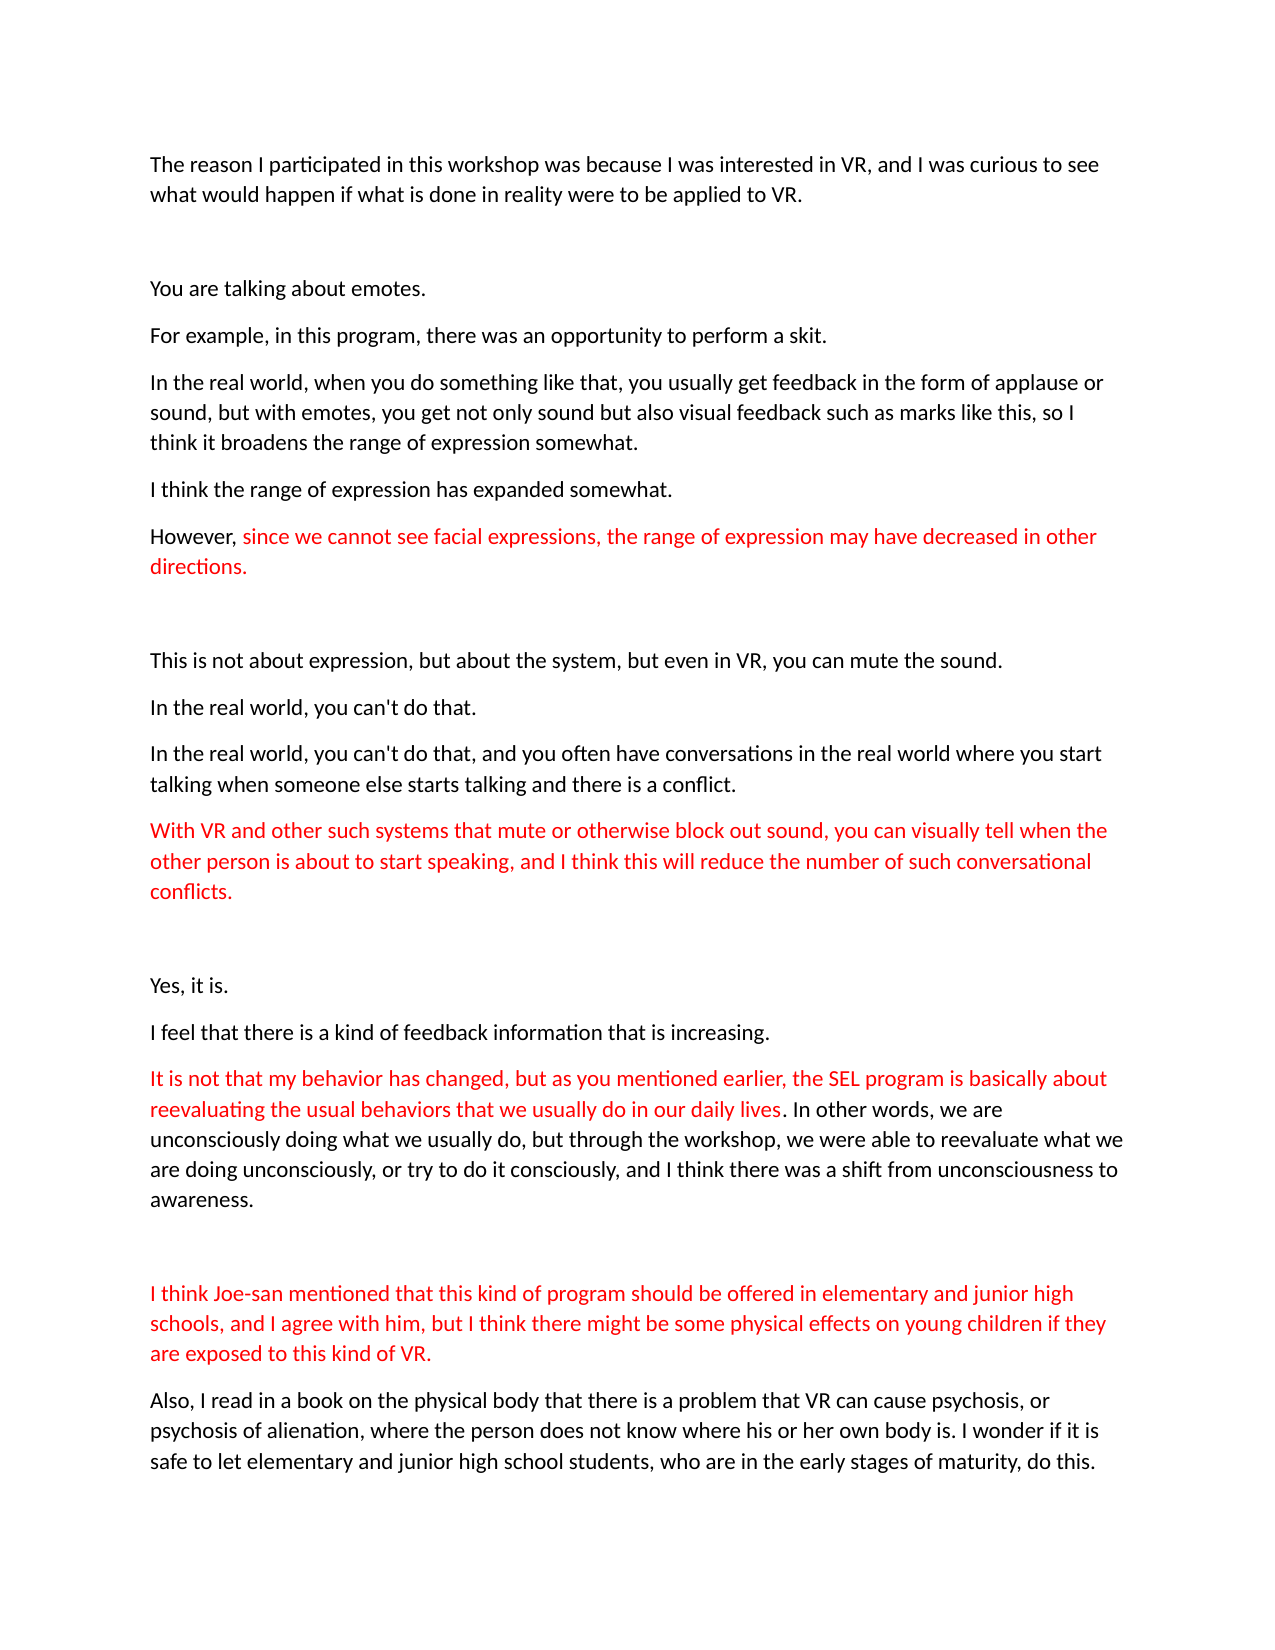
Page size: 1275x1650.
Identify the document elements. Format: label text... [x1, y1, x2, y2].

text Yes, it is. [150, 971, 1125, 999]
text I think the range of expression has expanded somewhat. [150, 475, 1125, 503]
text In the real world, when you do something like that, you usually get feedback in the form of applause or sound, but with emotes, you get not only sound but also visual feedback such as marks like this, so I think it broadens the range of expression somewhat. [150, 368, 1125, 456]
text For example, in this program, there was an opportunity to perform a skit. [150, 321, 1125, 349]
text In the real world, you can't do that. [150, 693, 1125, 721]
text In the real world, you can't do that, and you often have conversations in the real world where you start talking when someone else starts talking and there is a conflict. [150, 739, 1125, 798]
text I feel that there is a kind of feedback information that is increasing. [150, 1018, 1125, 1046]
text I think Joe-san mentioned that this kind of program should be offered in elementary and junior high schools, and I agree with him, but I think there might be some physical effects on young children if they are exposed to this kind of VR. [150, 1279, 1125, 1368]
text This is not about expression, but about the system, but even in VR, you can mute the sound. [150, 646, 1125, 674]
text It is not that my behavior has changed, but as you mentioned earlier, the SEL program is basically about reevaluating the usual behaviors that we usually do in our daily lives. In other words, we are unconsciously doing what we usually do, but through the workshop, we were able to reevaluate what we are doing unconsciously, or try to do it consciously, and I think there was a shift from unconsciousness to awareness. [150, 1064, 1125, 1213]
text The reason I participated in this workshop was because I was interested in VR, and I was curious to see what would happen if what is done in reality were to be applied to VR. [150, 150, 1125, 208]
text However, since we cannot see facial expressions, the range of expression may have decreased in other directions. [150, 522, 1125, 580]
text You are talking about emotes. [150, 274, 1125, 302]
text Also, I read in a book on the physical body that there is a problem that VR can cause psychosis, or psychosis of alienation, where the person does not know where his or her own body is. I wonder if it is safe to let elementary and junior high school students, who are in the early stages of maturity, do this. [150, 1386, 1125, 1475]
text With VR and other such systems that mute or otherwise block out sound, you can visually tell when the other person is about to start speaking, and I think this will reduce the number of such conversational conflicts. [150, 817, 1125, 905]
